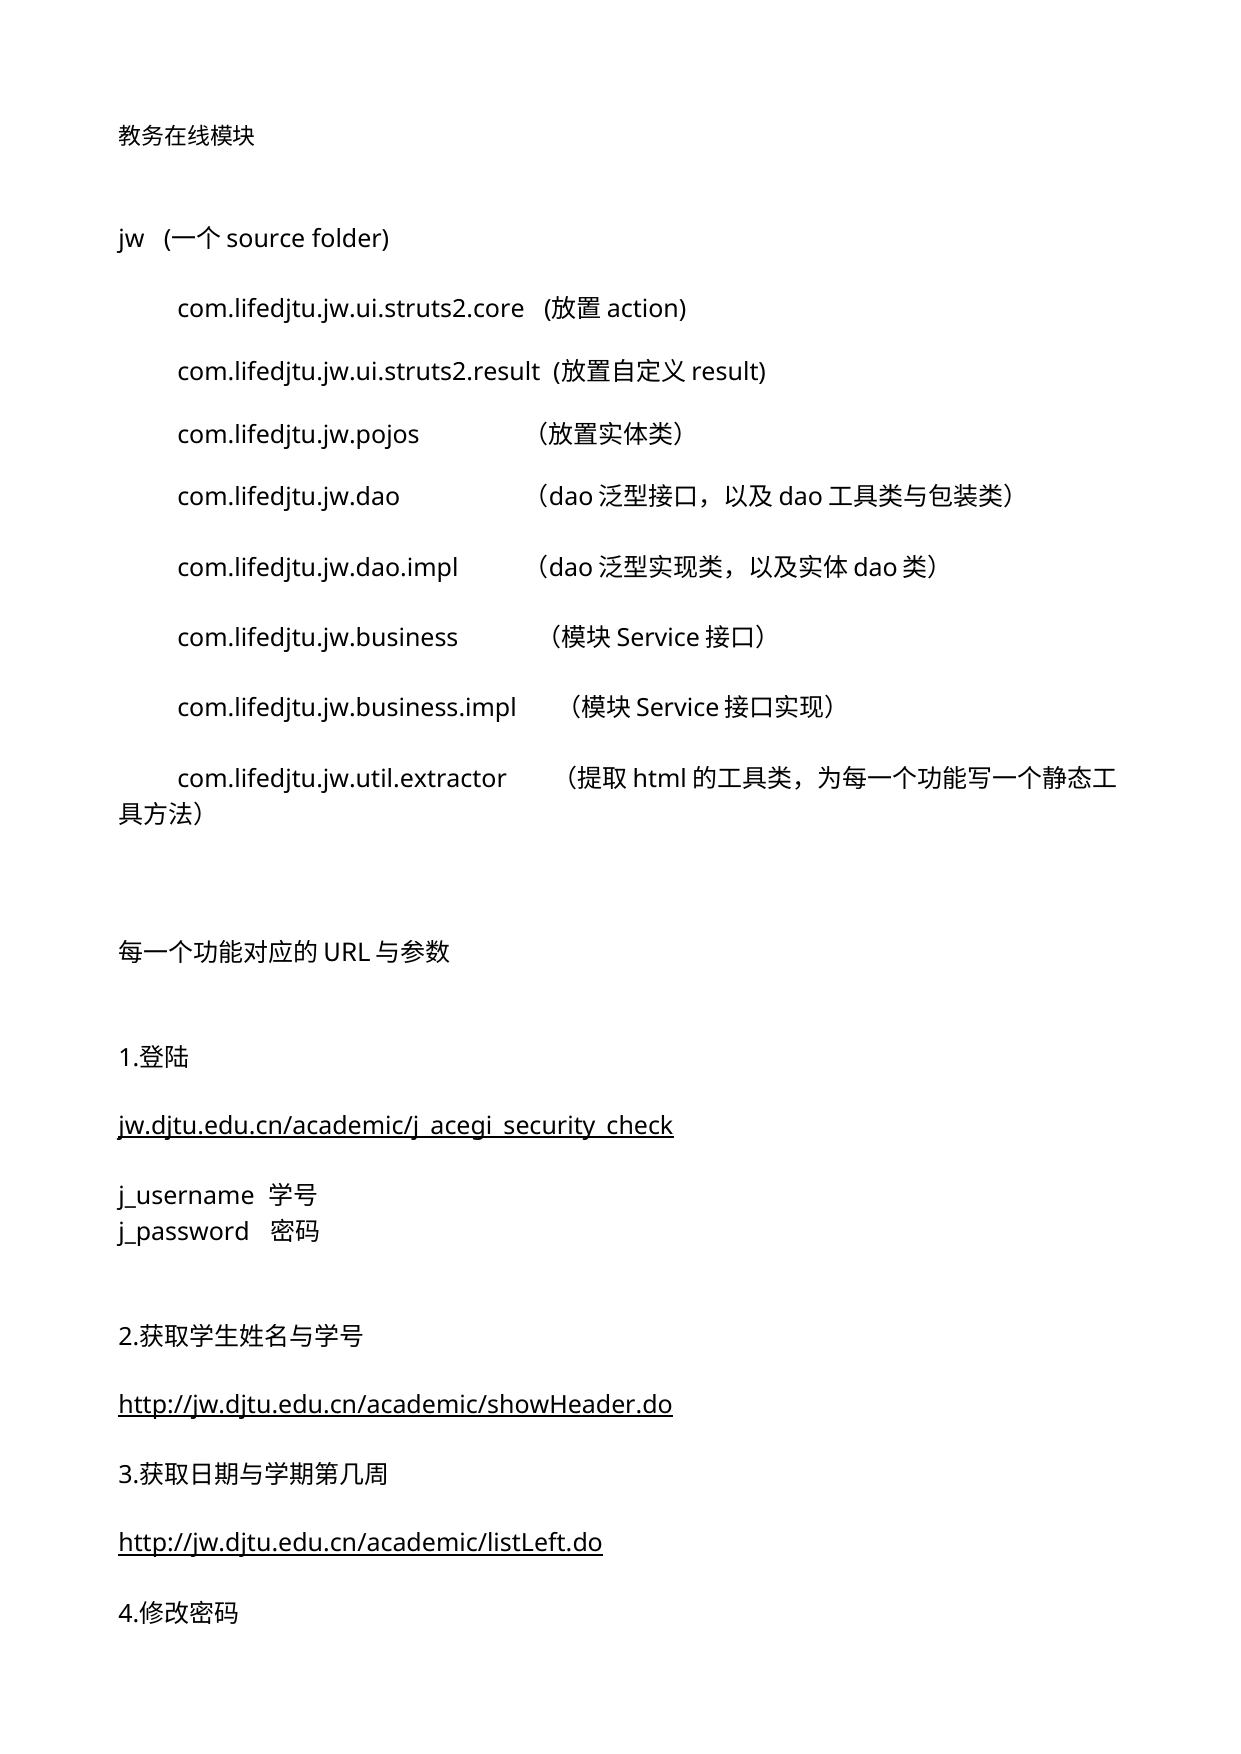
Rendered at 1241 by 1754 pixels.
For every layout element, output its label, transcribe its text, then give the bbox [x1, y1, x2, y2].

text com.lifedjtu.jw.pojos （放置实体类） [118, 414, 1122, 450]
text http://jw.djtu.edu.cn/academic/showHeader.do [118, 1386, 1122, 1421]
text com.lifedjtu.jw.ui.struts2.core (放置action) [118, 289, 1122, 325]
text j_password 密码 [118, 1212, 1122, 1248]
text 4.修改密码 [118, 1593, 1122, 1629]
text com.lifedjtu.jw.dao.impl （dao泛型实现类，以及实体dao类） [118, 547, 1122, 583]
text j_username 学号 [118, 1176, 1122, 1212]
text 教务在线模块 [118, 118, 1122, 151]
text com.lifedjtu.jw.util.extractor （提取html的工具类，为每一个功能写一个静态工具方法） [118, 758, 1122, 831]
text com.lifedjtu.jw.dao （dao泛型接口，以及dao工具类与包装类） [118, 477, 1122, 513]
text 每一个功能对应的URL与参数 [118, 933, 1122, 969]
text jw.djtu.edu.cn/academic/j_acegi_security_check [118, 1107, 1122, 1141]
text com.lifedjtu.jw.business （模块Service接口） [118, 617, 1122, 654]
text 1.登陆 [118, 1037, 1122, 1073]
text 3.获取日期与学期第几周 [118, 1454, 1122, 1491]
text 2.获取学生姓名与学号 [118, 1316, 1122, 1352]
text com.lifedjtu.jw.ui.struts2.result (放置自定义result) [118, 352, 1122, 388]
text http://jw.djtu.edu.cn/academic/listLeft.do [118, 1525, 1122, 1559]
text jw (一个source folder) [118, 219, 1122, 255]
text com.lifedjtu.jw.business.impl （模块Service接口实现） [118, 688, 1122, 724]
